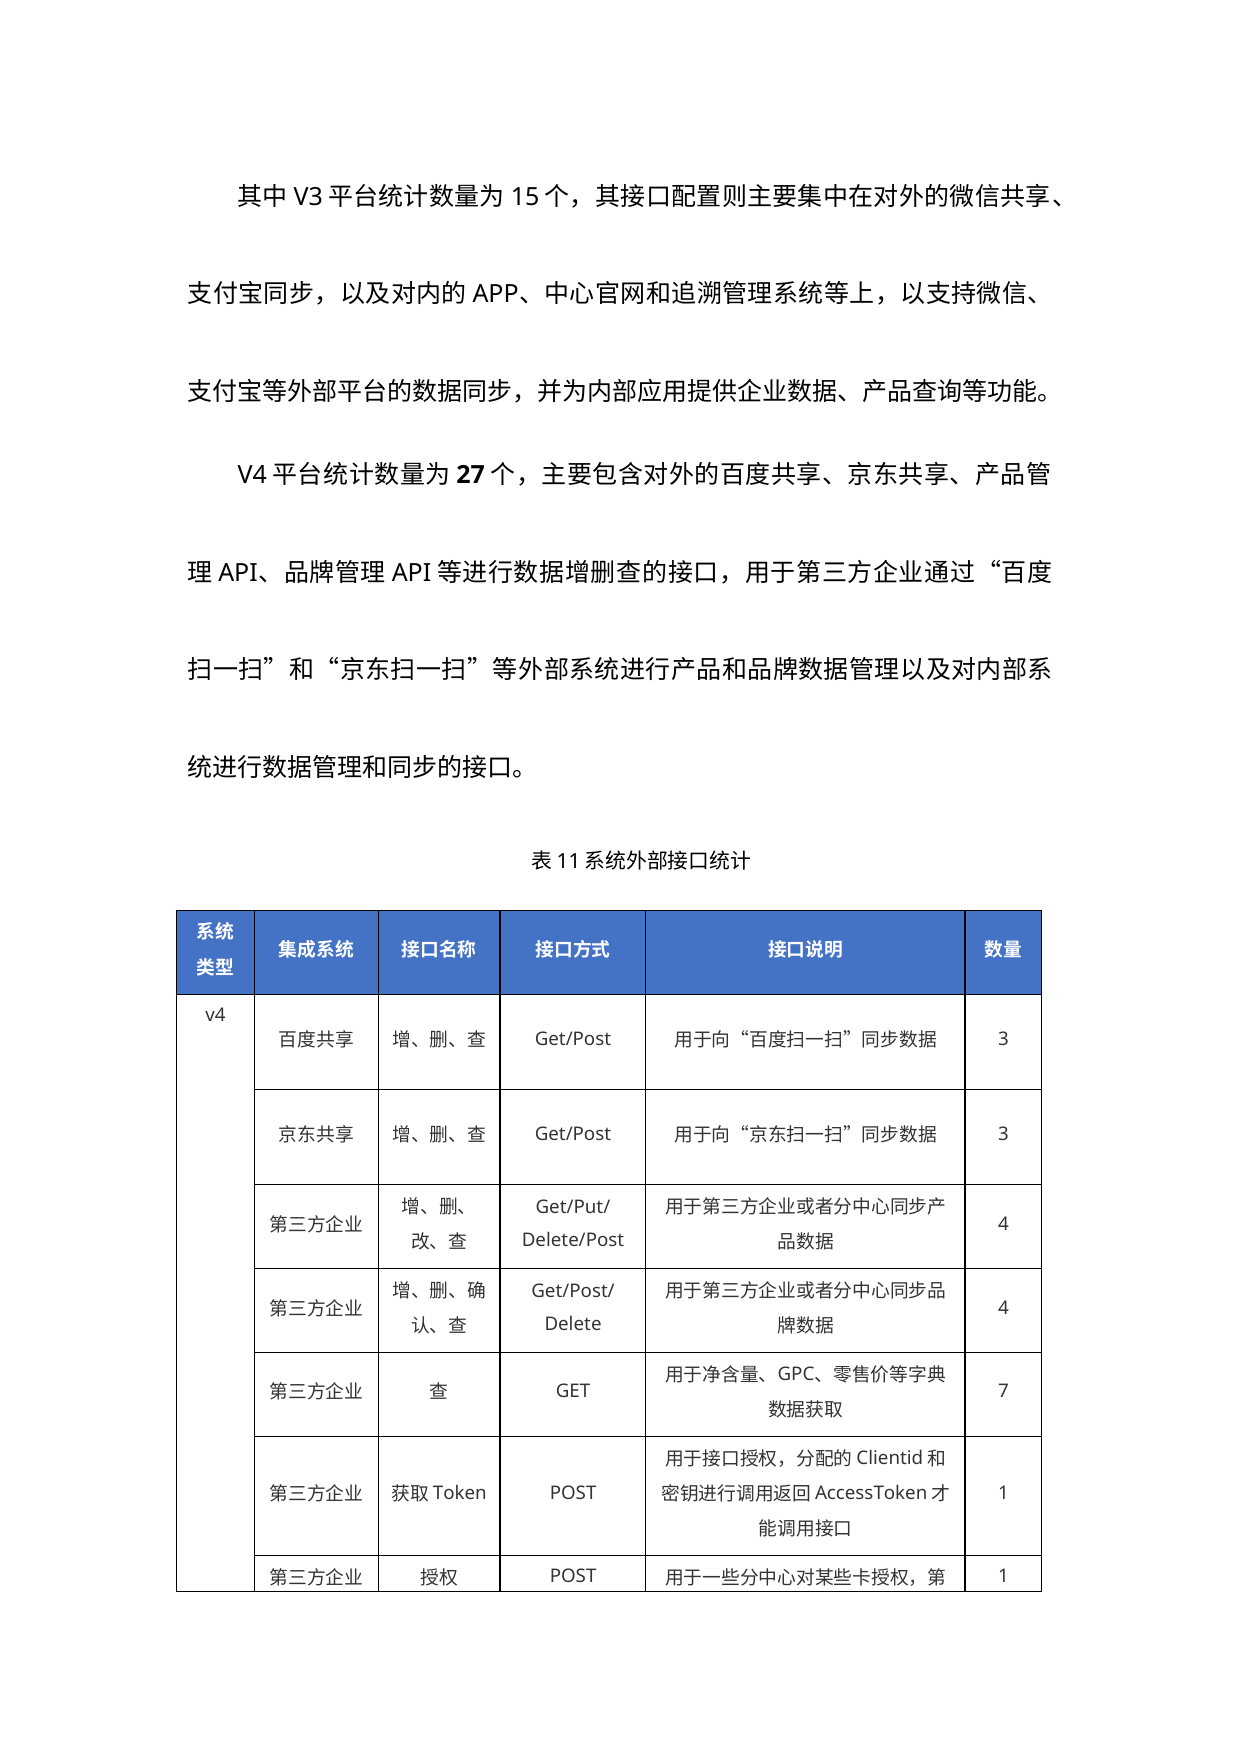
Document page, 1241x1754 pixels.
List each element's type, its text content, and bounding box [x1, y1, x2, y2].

table_cell POST [501, 1437, 645, 1555]
table_cell 用于第三方企业或者分中心同步产品数据 [646, 1185, 964, 1268]
table_cell v4 [177, 995, 254, 1591]
table_cell 增、删、查 [379, 995, 499, 1089]
table_header 接口说明 [646, 911, 964, 994]
table_cell Get/Post [501, 995, 645, 1089]
table_cell 3 [966, 1090, 1041, 1184]
table_header 接口名称 [379, 911, 499, 994]
text V4平台统计数量为27个，主要包含对外的百度共享、京东共享、产品管理API、品牌管理API等进行数据增删查的接口，用于第三方企业通过“百度扫一扫”和“京东扫一扫”等外部系统进行产品和品牌数据管理以及对内部系统进行数据管理和同步的接口。 [187, 440, 1053, 798]
text 其中V3平台统计数量为15个，其接口配置则主要集中在对外的微信共享、支付宝同步，以及对内的APP、中心官网和追溯管理系统等上，以支持微信、支付宝等外部平台的数据同步，并为内部应用提供企业数据、产品查询等功能。 [187, 162, 1053, 422]
table_cell 7 [966, 1353, 1041, 1436]
table_cell Get/Put/Delete/Post [501, 1185, 645, 1268]
table_cell 4 [966, 1269, 1041, 1352]
table_cell 授权 [379, 1556, 499, 1591]
table_cell 百度共享 [255, 995, 378, 1089]
table_cell 第三方企业 [255, 1185, 378, 1268]
table_cell GET [501, 1353, 645, 1436]
table_cell 获取Token [379, 1437, 499, 1555]
table_cell 查 [379, 1353, 499, 1436]
table_cell 第三方企业 [255, 1437, 378, 1555]
table_cell 用于向“京东扫一扫”同步数据 [646, 1090, 964, 1184]
table_cell 京东共享 [255, 1090, 378, 1184]
table_cell 4 [966, 1185, 1041, 1268]
text 表 11系统外部接口统计 [187, 843, 1053, 875]
table_cell 用于向“百度扫一扫”同步数据 [646, 995, 964, 1089]
table_header 系统类型 [177, 911, 254, 994]
table_cell 第三方企业 [255, 1556, 378, 1591]
table_cell 第三方企业 [255, 1269, 378, 1352]
table_cell 用于净含量、GPC、零售价等字典数据获取 [646, 1353, 964, 1436]
table_cell Get/Post/Delete [501, 1269, 645, 1352]
table_header 集成系统 [255, 911, 378, 994]
table_cell 1 [966, 1437, 1041, 1555]
table_cell 3 [966, 995, 1041, 1089]
table_cell 增、删、确认、查 [379, 1269, 499, 1352]
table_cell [646, 1556, 964, 1591]
table_cell Get/Post [501, 1090, 645, 1184]
table_header 数量 [966, 911, 1041, 994]
table_cell 用于接口授权，分配的Clientid和密钥进行调用返回AccessToken才能调用接口 [646, 1437, 964, 1555]
table_cell 第三方企业 [255, 1353, 378, 1436]
table_header 接口方式 [501, 911, 645, 994]
table_cell 增、删、改、查 [379, 1185, 499, 1268]
table_cell 用于第三方企业或者分中心同步品牌数据 [646, 1269, 964, 1352]
table_cell 1 [966, 1556, 1041, 1591]
table_cell 增、删、查 [379, 1090, 499, 1184]
table_cell POST [501, 1556, 645, 1591]
